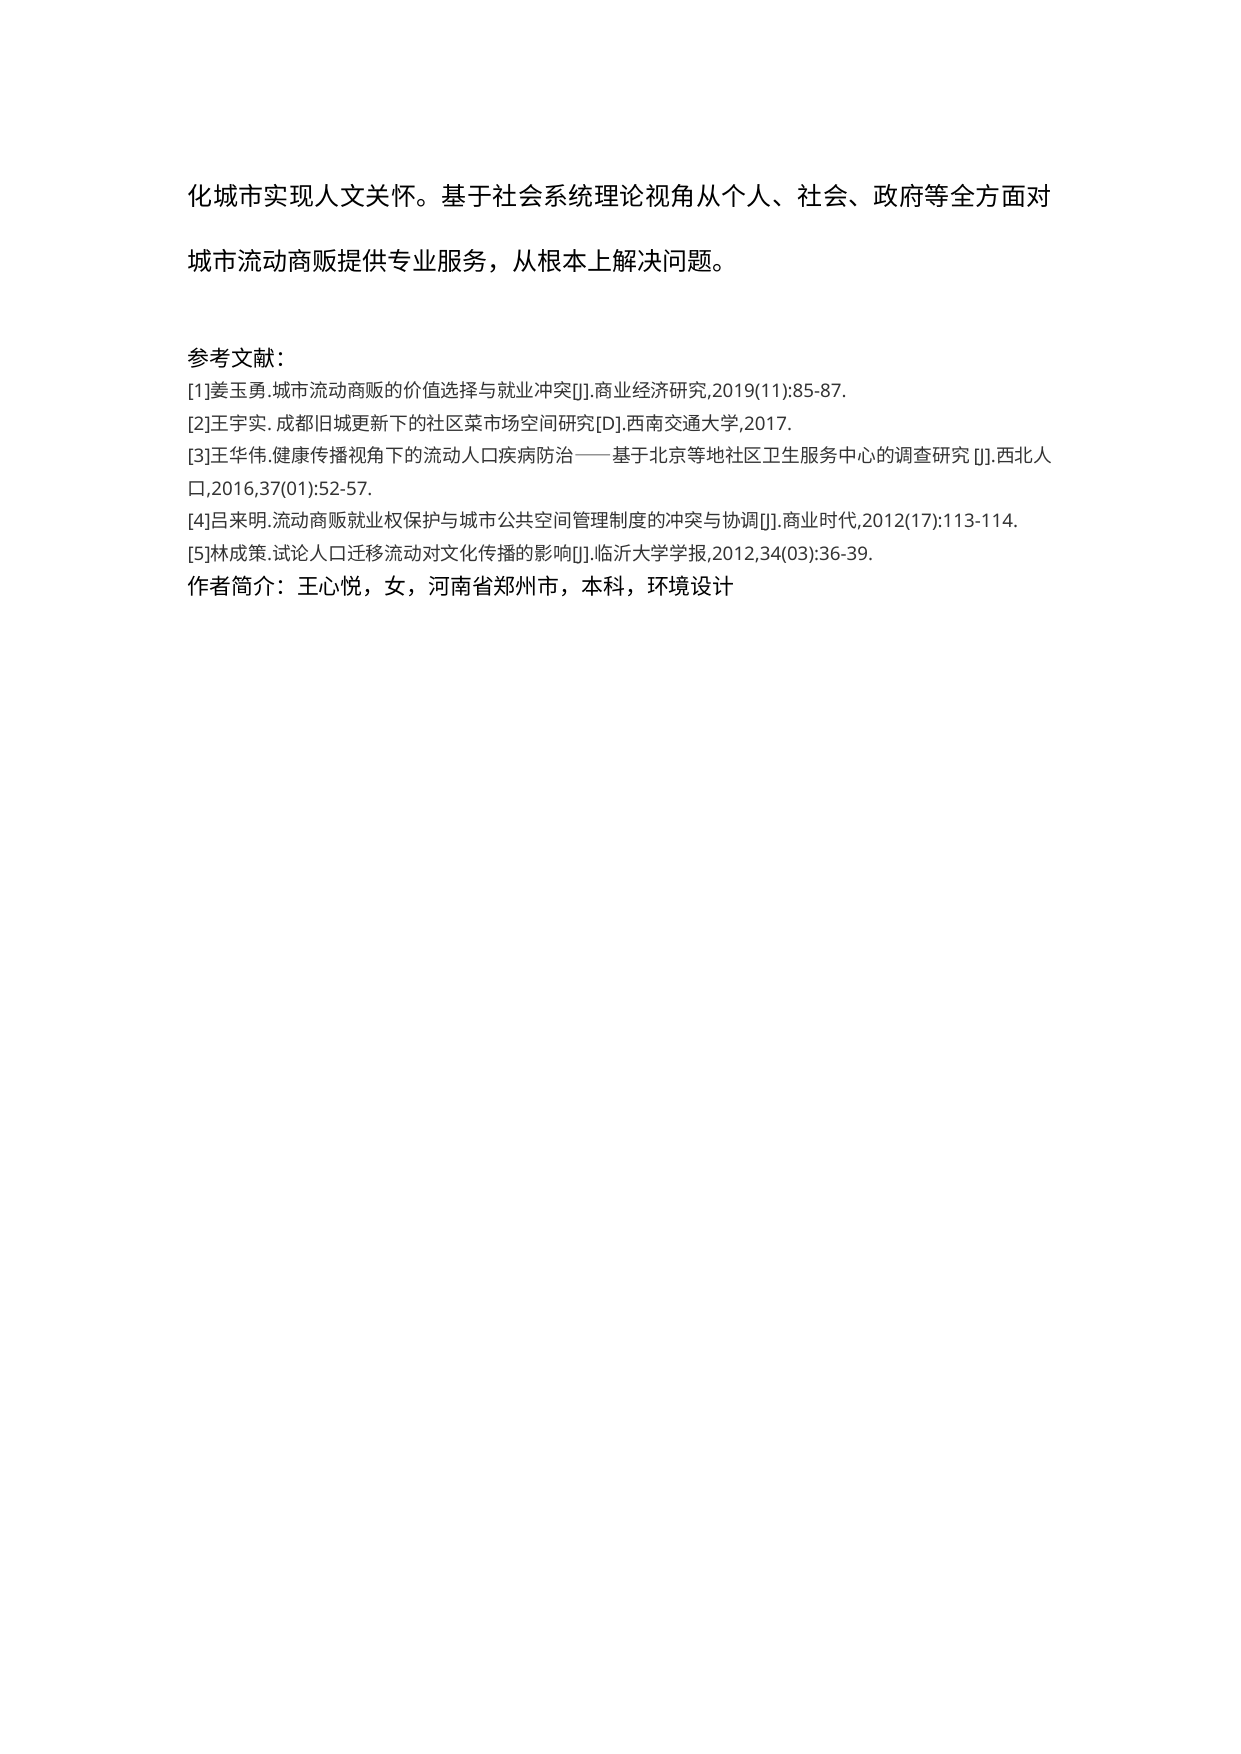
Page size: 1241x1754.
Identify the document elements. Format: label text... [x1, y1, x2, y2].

list [1]姜玉勇.城市流动商贩的价值选择与就业冲突[J].商业经济研究,2019(11):85-87. [187, 373, 1053, 406]
list [4]吕来明.流动商贩就业权保护与城市公共空间管理制度的冲突与协调[J].商业时代,2012(17):113-114. [187, 503, 1053, 536]
text 参考文献： [187, 341, 1053, 373]
text 作者简介：王心悦，女，河南省郑州市，本科，环境设计 [187, 568, 1053, 601]
list [5]林成策.试论人口迁移流动对文化传播的影响[J].临沂大学学报,2012,34(03):36-39. [187, 536, 1053, 568]
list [187, 162, 1053, 292]
list [2]王宇实. 成都旧城更新下的社区菜市场空间研究[D].西南交通大学,2017. [187, 406, 1053, 438]
list [3]王华伟.健康传播视角下的流动人口疾病防治——基于北京等地社区卫生服务中心的调查研究[J].西北人口,2016,37(01):52-57. [187, 438, 1053, 503]
